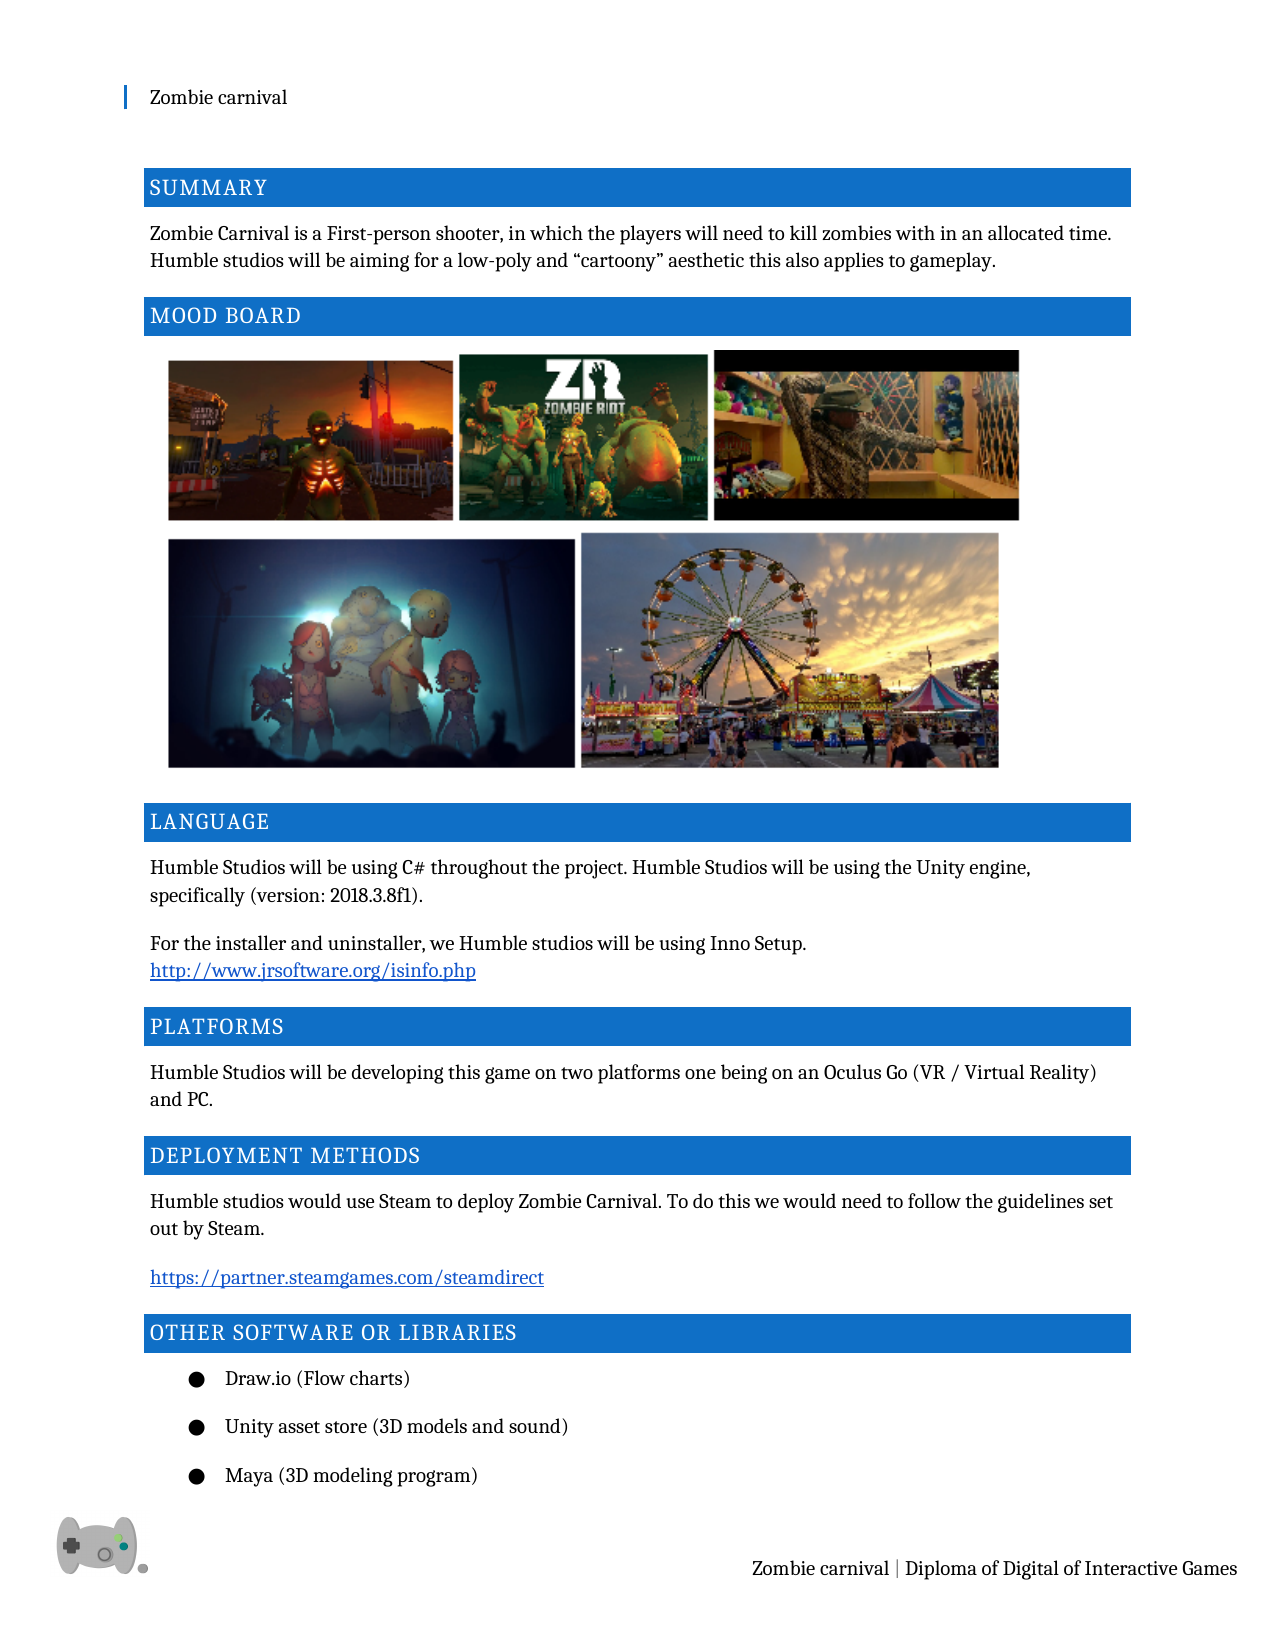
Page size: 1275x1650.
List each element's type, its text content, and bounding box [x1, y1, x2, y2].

text For the installer and uninstaller, we Humble studios will be using Inno Setup. http://www.jrsoftware.org/isinfo.php [150, 932, 1125, 983]
picture [150, 350, 1038, 779]
text https://partner.steamgames.com/steamdirect [150, 1265, 1125, 1289]
text Humble studios would use Steam to deploy Zombie Carnival. To do this we would need to follow the guidelines set out by Steam. [150, 1189, 1125, 1241]
subtitle Deployment Methods [150, 1143, 1125, 1169]
picture [50, 1510, 150, 1577]
text Humble Studios will be developing this game on two platforms one being on an Oculus Go (VR / Virtual Reality) and PC. [150, 1061, 1125, 1112]
list Maya (3D modeling program) [187, 1463, 1125, 1487]
subtitle Summary [150, 174, 1125, 201]
subtitle Language [150, 809, 1125, 835]
subtitle Platforms [150, 1014, 1125, 1040]
list Unity asset store (3D models and sound) [187, 1415, 1125, 1439]
text Humble Studios will be using C# throughout the project. Humble Studios will be using the Unity engine, specifically (version: 2018.3.8f1). [150, 856, 1125, 907]
list Draw.io (Flow charts) [187, 1367, 1125, 1391]
subtitle Mood Board [150, 303, 1125, 330]
subtitle Other software or libraries [150, 1320, 1125, 1346]
text Zombie Carnival is a First-person shooter, in which the players will need to kill zombies with in an allocated time. Humble studios will be aiming for a low-poly and “cartoony” aesthetic this also applies to gameplay. [150, 221, 1125, 273]
